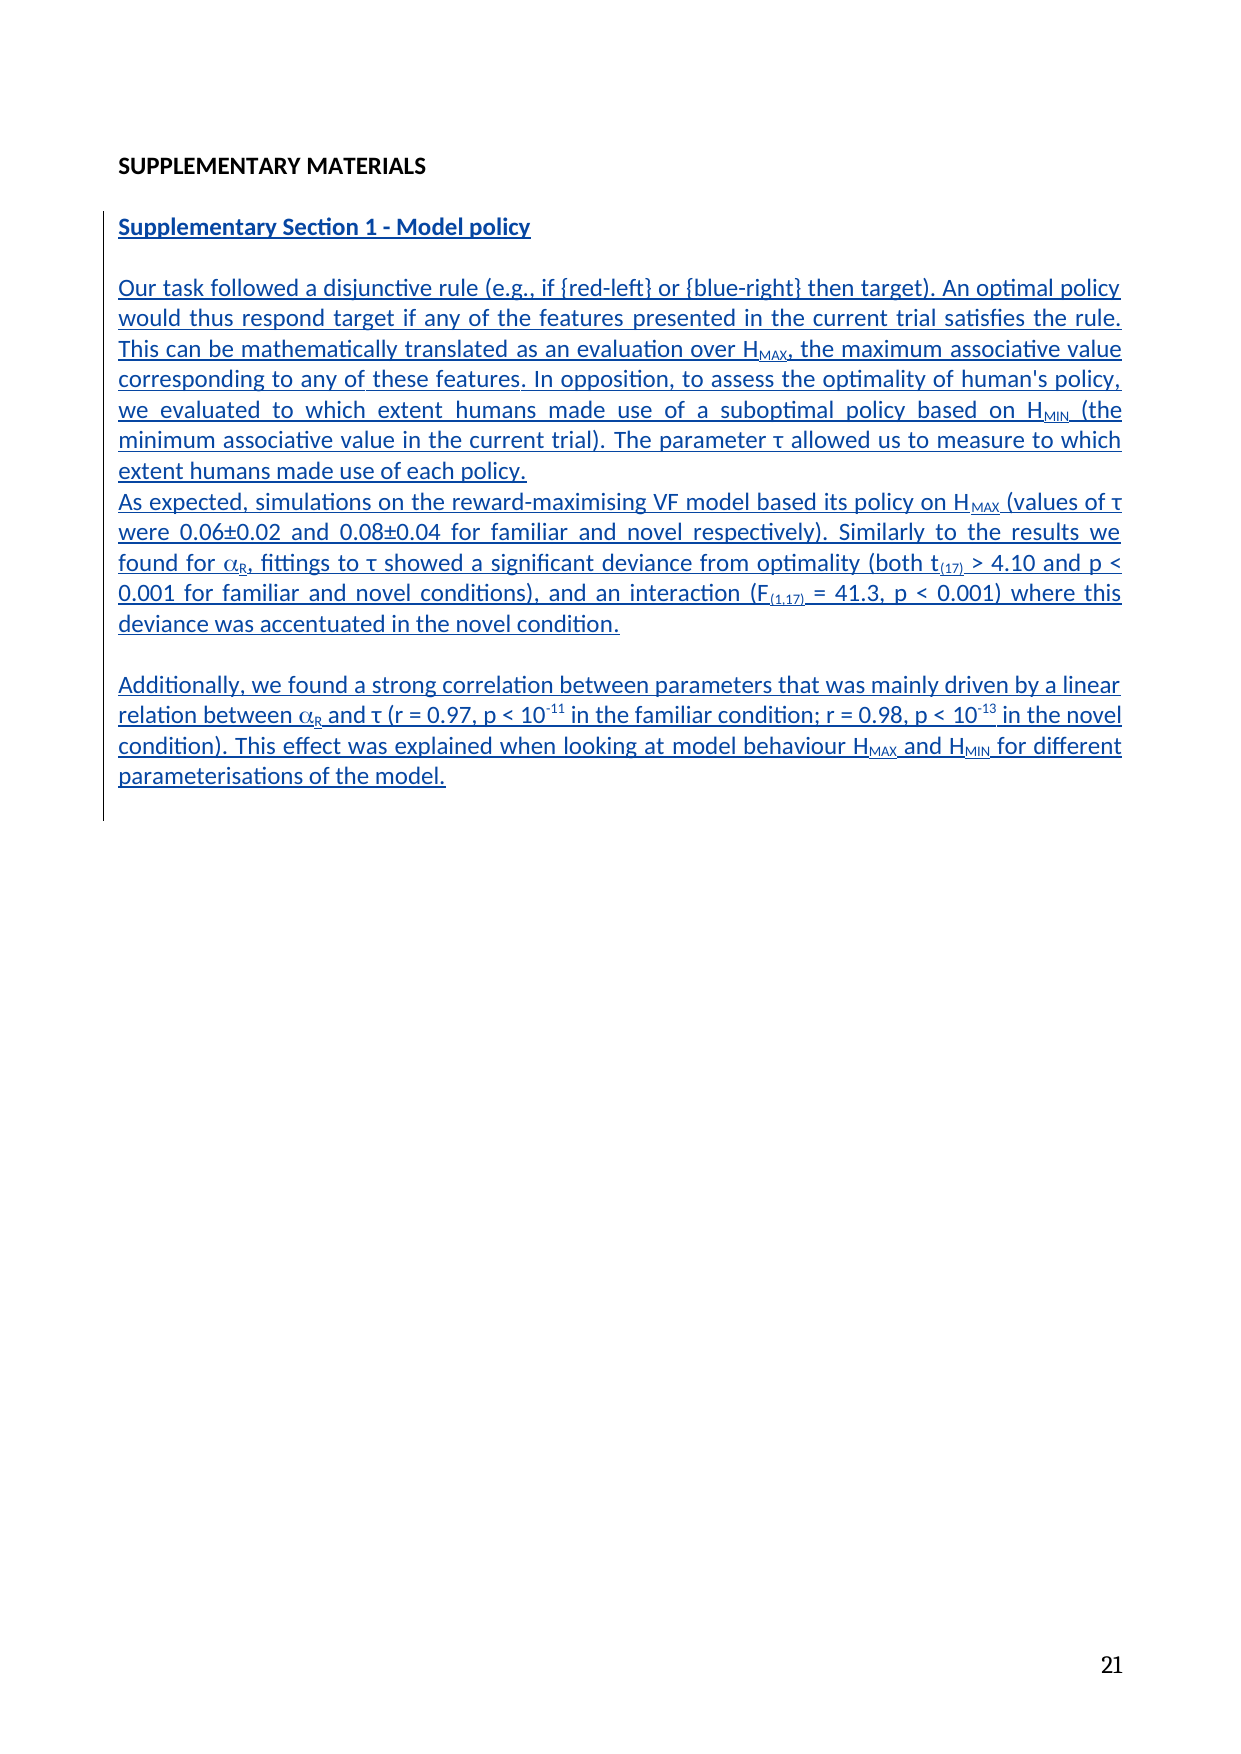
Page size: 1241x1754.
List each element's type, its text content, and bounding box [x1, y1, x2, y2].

text SUPPLEMENTARY MATERIALS [118, 150, 1122, 181]
